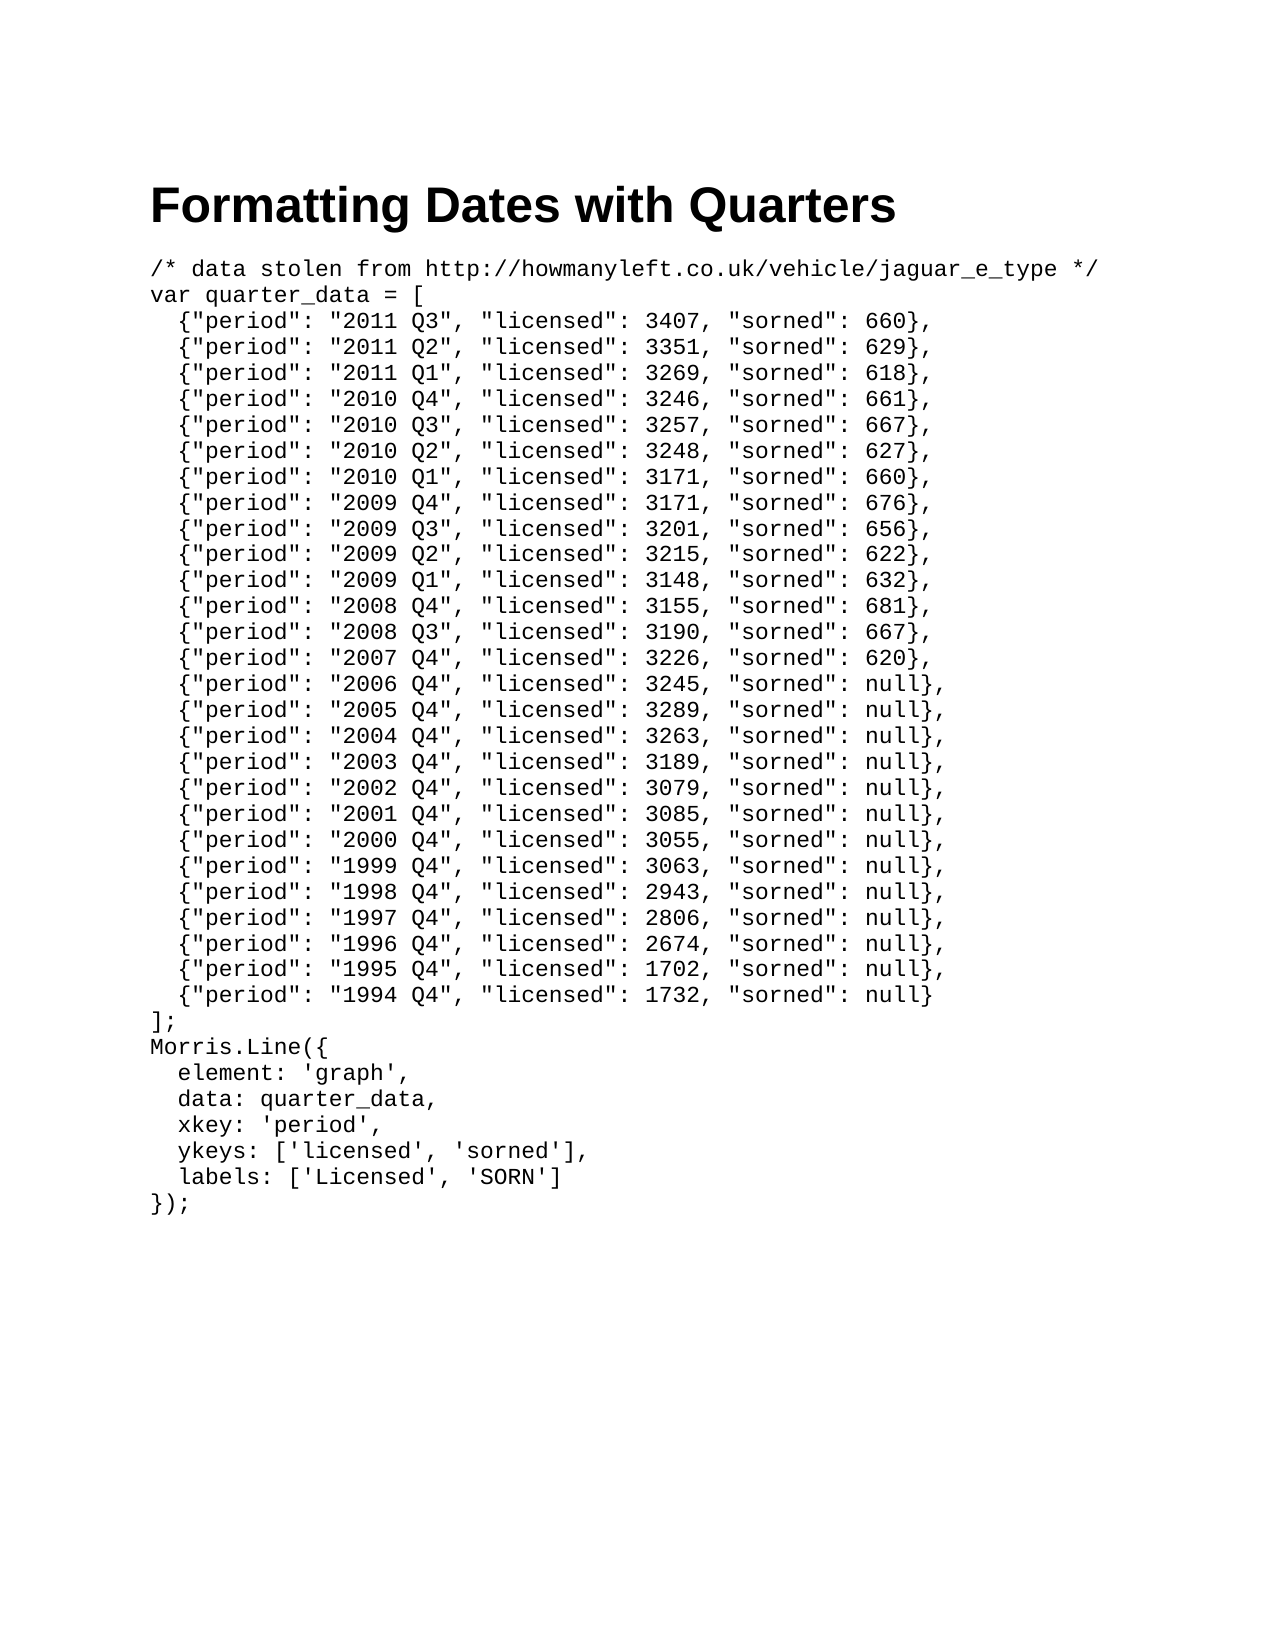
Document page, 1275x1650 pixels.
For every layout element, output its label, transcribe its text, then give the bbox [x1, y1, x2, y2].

text /* data stolen from http://howmanyleft.co.uk/vehicle/jaguar_e_type */ var quarter_data = [ {"period": "2011 Q3", "licensed": 3407, "sorned": 660}, {"period": "2011 Q2", "licensed": 3351, "sorned": 629}, {"period": "2011 Q1", "licensed": 3269, "sorned": 618}, {"period": "2010 Q4", "licensed": 3246, "sorned": 661}, {"period": "2010 Q3", "licensed": 3257, "sorned": 667}, {"period": "2010 Q2", "licensed": 3248, "sorned": 627}, {"period": "2010 Q1", "licensed": 3171, "sorned": 660}, {"period": "2009 Q4", "licensed": 3171, "sorned": 676}, {"period": "2009 Q3", "licensed": 3201, "sorned": 656}, {"period": "2009 Q2", "licensed": 3215, "sorned": 622}, {"period": "2009 Q1", "licensed": 3148, "sorned": 632}, {"period": "2008 Q4", "licensed": 3155, "sorned": 681}, {"period": "2008 Q3", "licensed": 3190, "sorned": 667}, {"period": "2007 Q4", "licensed": 3226, "sorned": 620}, {"period": "2006 Q4", "licensed": 3245, "sorned": null}, {"period": "2005 Q4", "licensed": 3289, "sorned": null}, {"period": "2004 Q4", "licensed": 3263, "sorned": null}, {"period": "2003 Q4", "licensed": 3189, "sorned": null}, {"period": "2002 Q4", "licensed": 3079, "sorned": null}, {"period": "2001 Q4", "licensed": 3085, "sorned": null}, {"period": "2000 Q4", "licensed": 3055, "sorned": null}, {"period": "1999 Q4", "licensed": 3063, "sorned": null}, {"period": "1998 Q4", "licensed": 2943, "sorned": null}, {"period": "1997 Q4", "licensed": 2806, "sorned": null}, {"period": "1996 Q4", "licensed": 2674, "sorned": null}, {"period": "1995 Q4", "licensed": 1702, "sorned": null}, {"period": "1994 Q4", "licensed": 1732, "sorned": null} ]; Morris.Line({ element: 'graph', data: quarter_data, xkey: 'period', ykeys: ['licensed', 'sorned'], labels: ['Licensed', 'SORN'] }); [150, 257, 1125, 1243]
subtitle Formatting Dates with Quarters [150, 175, 1125, 232]
